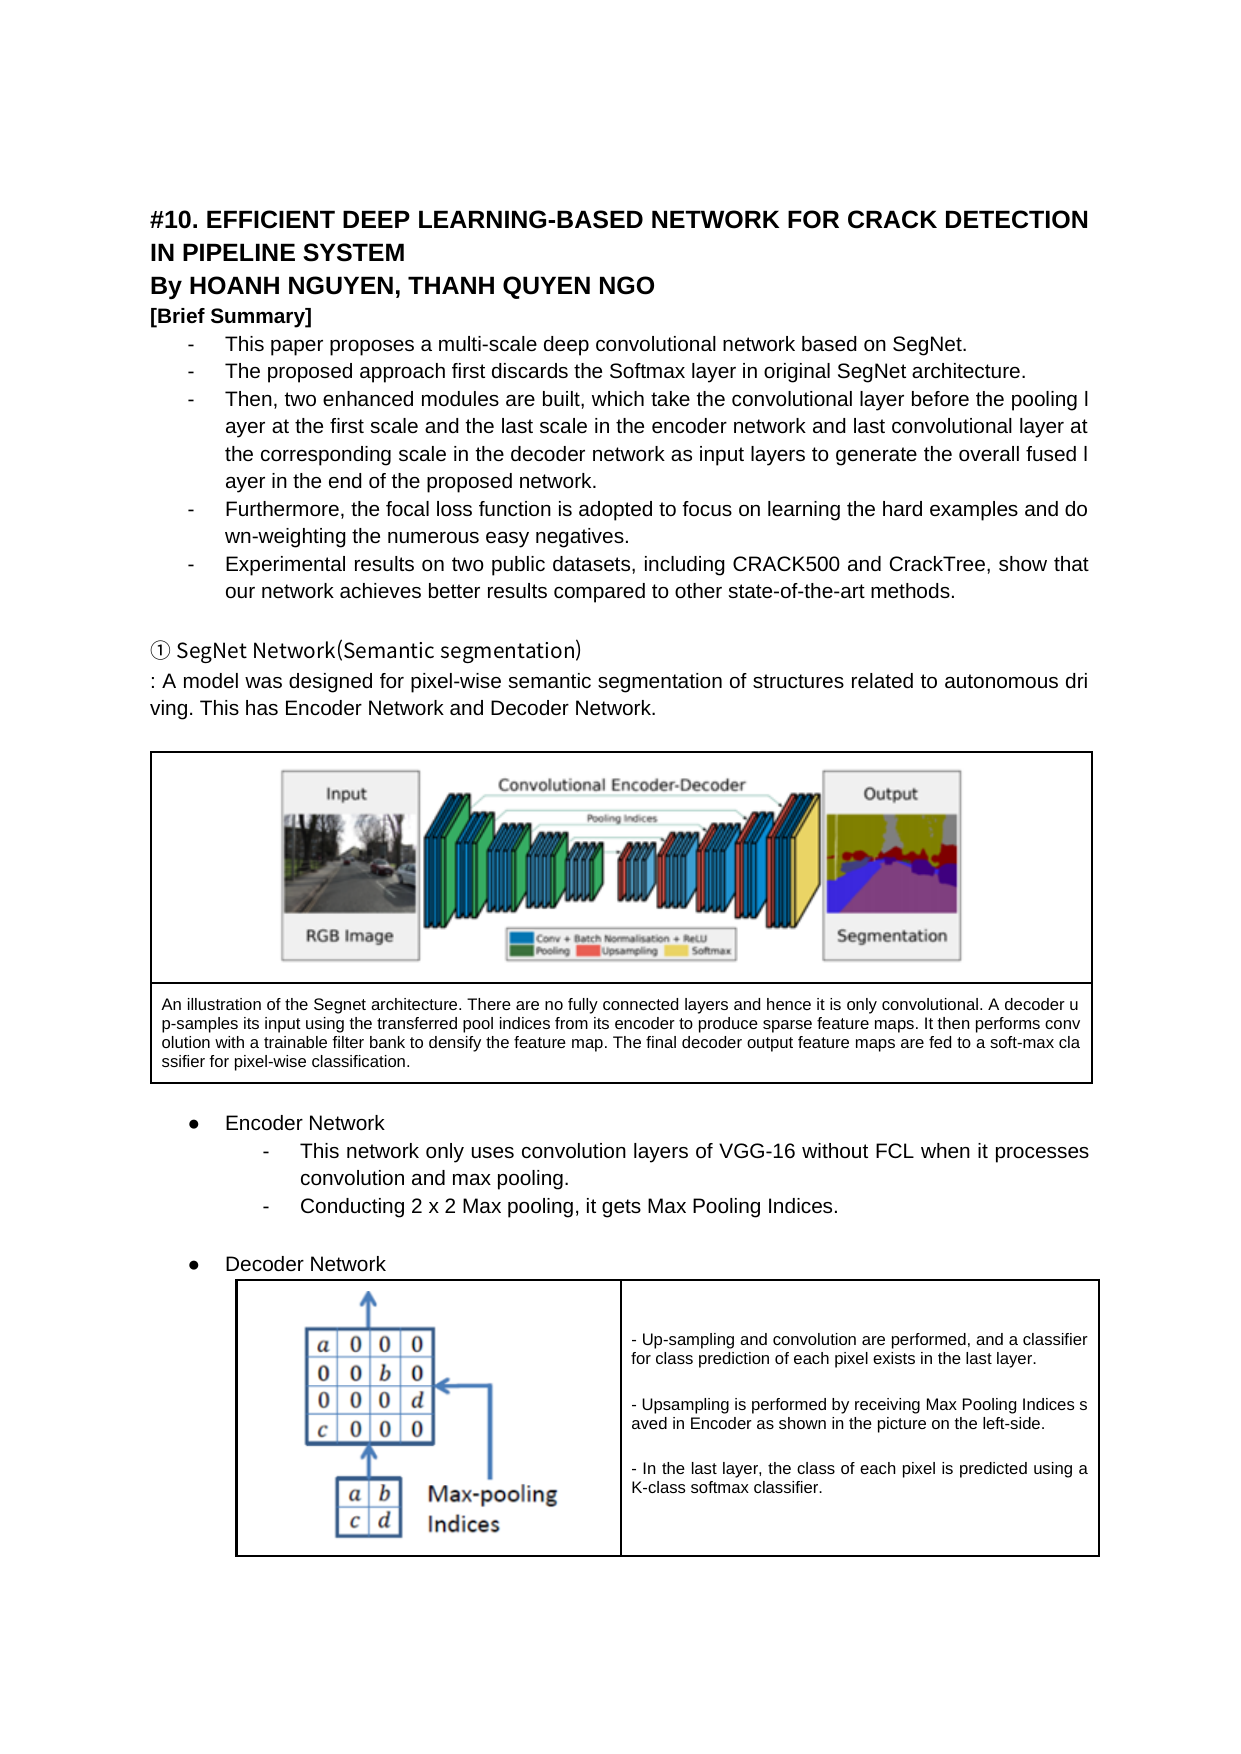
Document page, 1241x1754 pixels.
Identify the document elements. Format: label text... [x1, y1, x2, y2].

text [Brief Summary] [150, 304, 1090, 328]
text By HOANH NGUYEN, THANH QUYEN NGO [150, 271, 1090, 300]
list This paper proposes a multi-scale deep convolutional network based on SegNet. [187, 332, 1090, 356]
list Conducting 2 x 2 Max pooling, it gets Max Pooling Indices. [262, 1194, 1090, 1218]
text #10. EFFICIENT DEEP LEARNING-BASED NETWORK FOR CRACK DETECTION IN PIPELINE SYSTEM [150, 205, 1090, 267]
table_header [152, 753, 1091, 982]
text : A model was designed for pixel-wise semantic segmentation of structures related to autonomous driving. This has Encoder Network and Decoder Network. [150, 669, 1090, 720]
text ➀ SegNet Network(Semantic segmentation) [150, 634, 1090, 664]
table_header - Up-sampling and convolution are performed, and a classifier for class prediction of each pixel exists in the last layer. - Upsampling is performed by receiving Max Pooling Indices saved in Encoder as shown in the picture on the left-side. - In the last layer, the class of each pixel is predicted using a K-class softmax classifier. [622, 1281, 1098, 1555]
list Encoder Network [187, 1111, 1090, 1135]
table_cell An illustration of the Segnet architecture. There are no fully connected layers and hence it is only convolutional. A decoder up-samples its input using the transferred pool indices from its encoder to produce sparse feature maps. It then performs convolution with a trainable filter bank to densify the feature map. The final decoder output feature maps are fed to a soft-max classifier for pixel-wise classification. [152, 984, 1091, 1082]
list Decoder Network [187, 1251, 1090, 1275]
list The proposed approach first discards the Softmax layer in original SegNet architecture. [187, 359, 1090, 383]
picture [272, 763, 971, 972]
table_header [238, 1281, 620, 1555]
list This network only uses convolution layers of VGG-16 without FCL when it processes convolution and max pooling. [262, 1139, 1090, 1190]
list Then, two enhanced modules are built, which take the convolutional layer before the pooling layer at the first scale and the last scale in the encoder network and last convolutional layer at the corresponding scale in the decoder network as input layers to generate the overall fused layer in the end of the proposed network. [187, 387, 1090, 493]
list Furthermore, the focal loss function is adopted to focus on learning the hard examples and down-weighting the numerous easy negatives. [187, 497, 1090, 548]
picture [293, 1291, 564, 1545]
list Experimental results on two public datasets, including CRACK500 and CrackTree, show that our network achieves better results compared to other state-of-the-art methods. [187, 552, 1090, 603]
